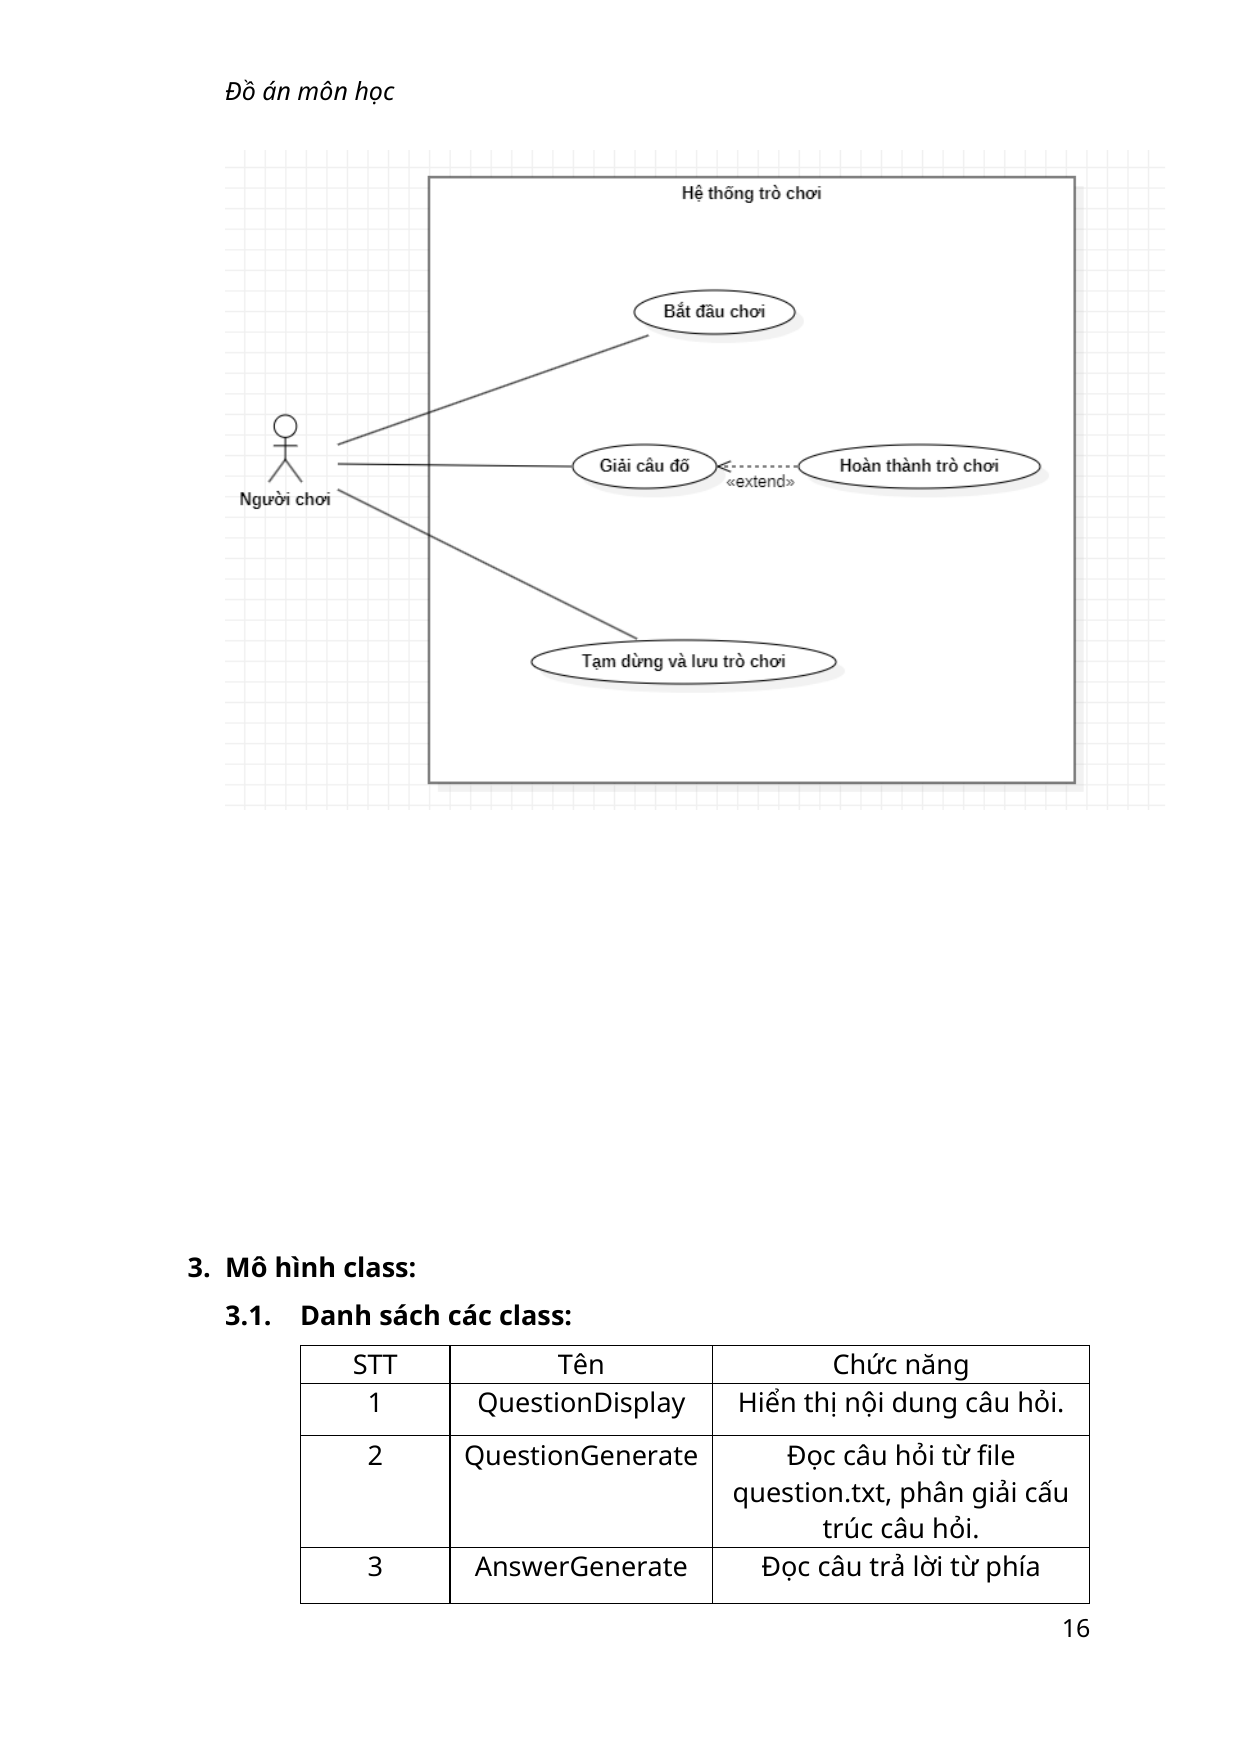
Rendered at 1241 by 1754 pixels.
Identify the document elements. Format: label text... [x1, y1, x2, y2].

table_cell Đọc câu hỏi từ file question.txt, phân giải cấu trúc câu hỏi. [713, 1436, 1089, 1547]
table_header Tên [451, 1346, 712, 1383]
table_cell QuestionDisplay [451, 1384, 712, 1435]
list Danh sách các class: [225, 1297, 1090, 1334]
table_cell 3 [301, 1548, 449, 1603]
table_cell AnswerGenerate [451, 1548, 712, 1603]
table_cell 2 [301, 1436, 449, 1547]
table_cell Đọc câu trả lời từ phía người chơi, gửi câu trả lời về hệ thống. [713, 1548, 1089, 1603]
list Mô hình class: [187, 1249, 1090, 1286]
table_cell QuestionGenerate [451, 1436, 712, 1547]
picture [225, 150, 1166, 810]
table_header STT [301, 1346, 449, 1383]
table_cell 1 [301, 1384, 449, 1435]
table_header Chức năng [713, 1346, 1089, 1383]
table_cell Hiển thị nội dung câu hỏi. [713, 1384, 1089, 1435]
